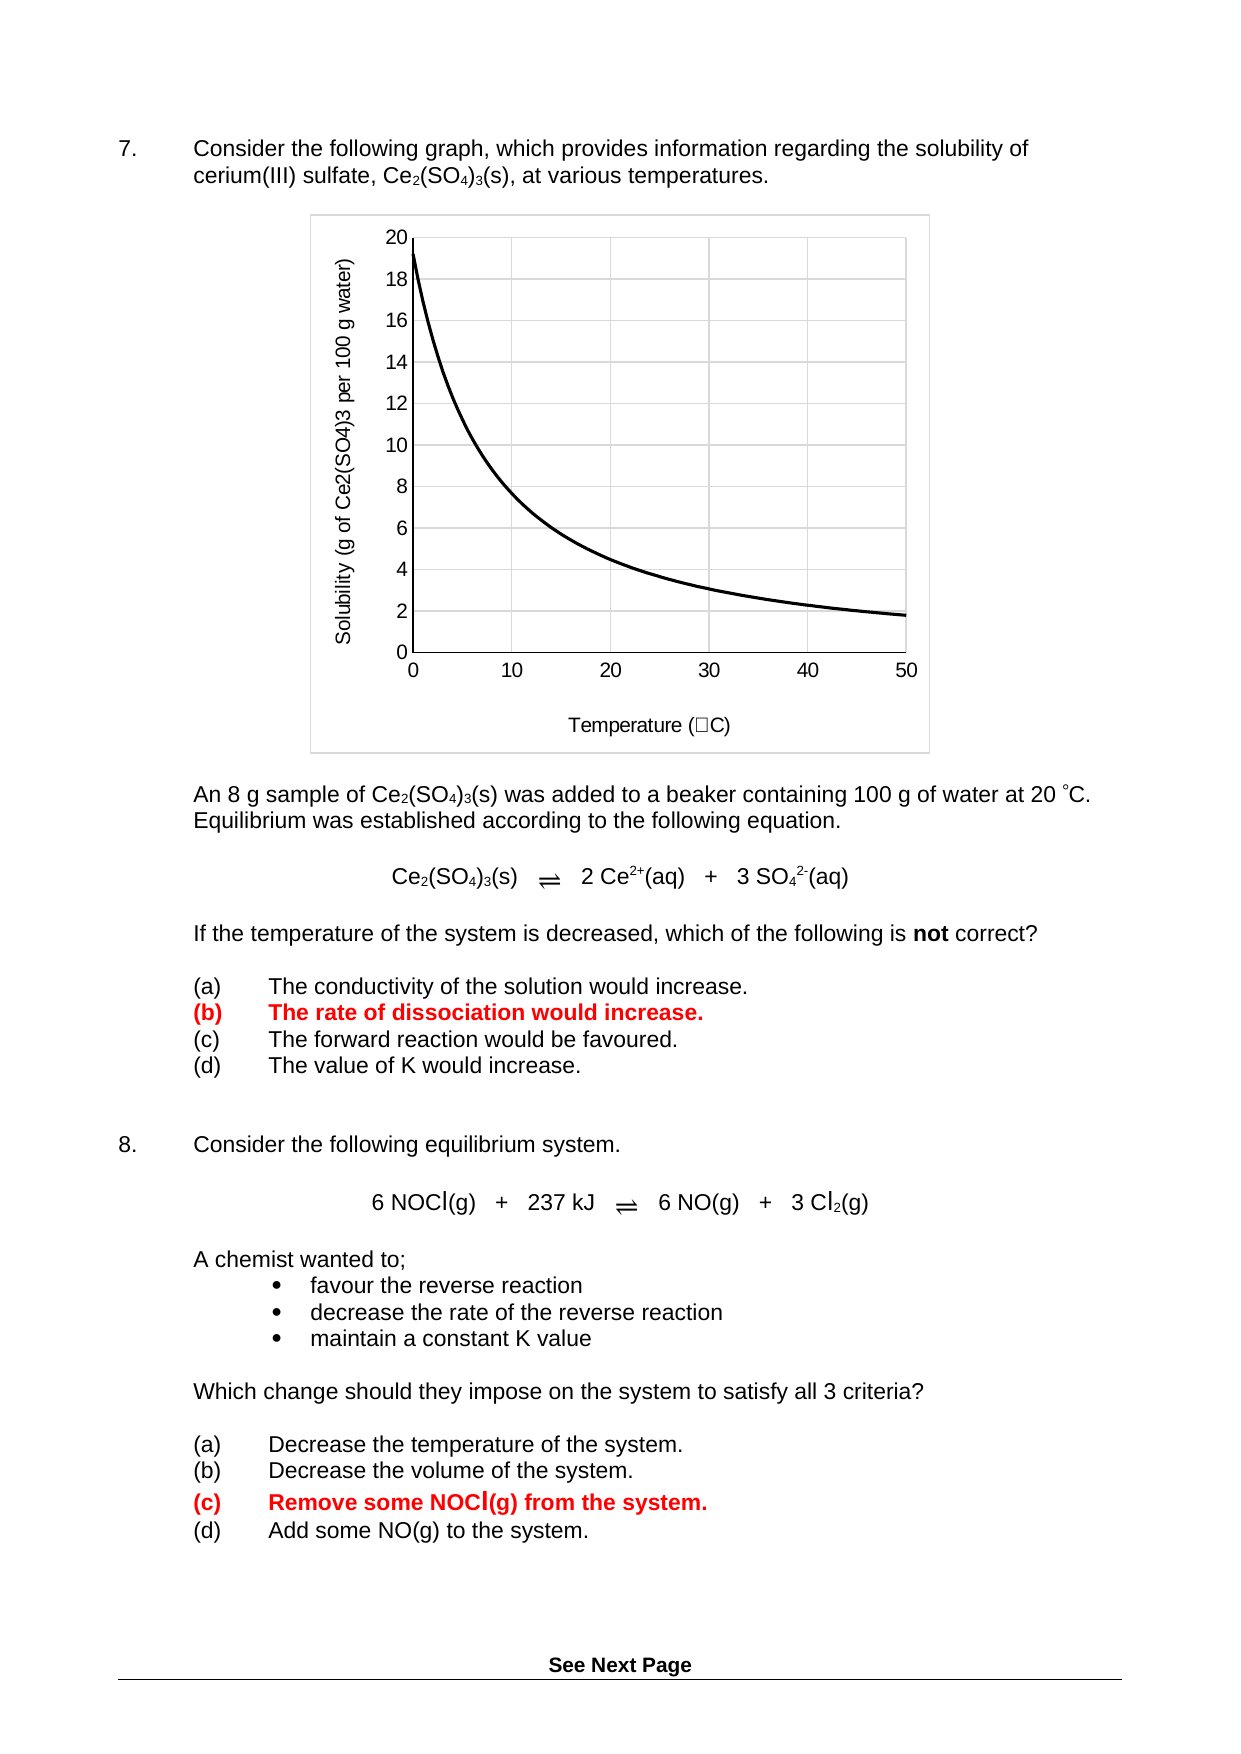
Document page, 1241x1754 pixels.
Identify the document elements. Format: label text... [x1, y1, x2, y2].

list The rate of dissociation would increase. [193, 999, 1122, 1026]
text If the temperature of the system is decreased, which of the following is not correct? [118, 920, 1122, 946]
list The conductivity of the solution would increase. [193, 973, 1122, 999]
list The value of K would increase. [193, 1052, 1122, 1078]
text A chemist wanted to; [118, 1246, 1122, 1272]
list Decrease the volume of the system. [193, 1457, 1122, 1483]
text An 8 g sample of Ce2(SO4)3(s) was added to a beaker containing 100 g of water at 20 C. Equilibrium was established according to the following equation. [118, 781, 1122, 833]
text Which change should they impose on the system to satisfy all 3 criteria? [193, 1378, 1122, 1404]
list favour the reverse reaction [273, 1272, 1122, 1299]
text 8. Consider the following equilibrium system. [118, 1131, 1122, 1157]
list Decrease the temperature of the system. [193, 1431, 1122, 1457]
text 6 NOCl(g) + 237 kJ ⇌ 6 NO(g) + 3 Cl2(g) [118, 1184, 1122, 1220]
list Remove some NOCl(g) from the system. [193, 1483, 1122, 1517]
list maintain a constant K value [273, 1325, 1122, 1352]
text 7. Consider the following graph, which provides information regarding the solubility of cerium(III) sulfate, Ce2(SO4)3(s), at various temperatures. [118, 135, 1122, 188]
text Ce2(SO4)3(s) ⇌ 2 Ce2+(aq) + 3 SO42-(aq) [118, 859, 1122, 894]
list The forward reaction would be favoured. [193, 1026, 1122, 1052]
list decrease the rate of the reverse reaction [273, 1299, 1122, 1325]
list Add some NO(g) to the system. [193, 1517, 1122, 1544]
